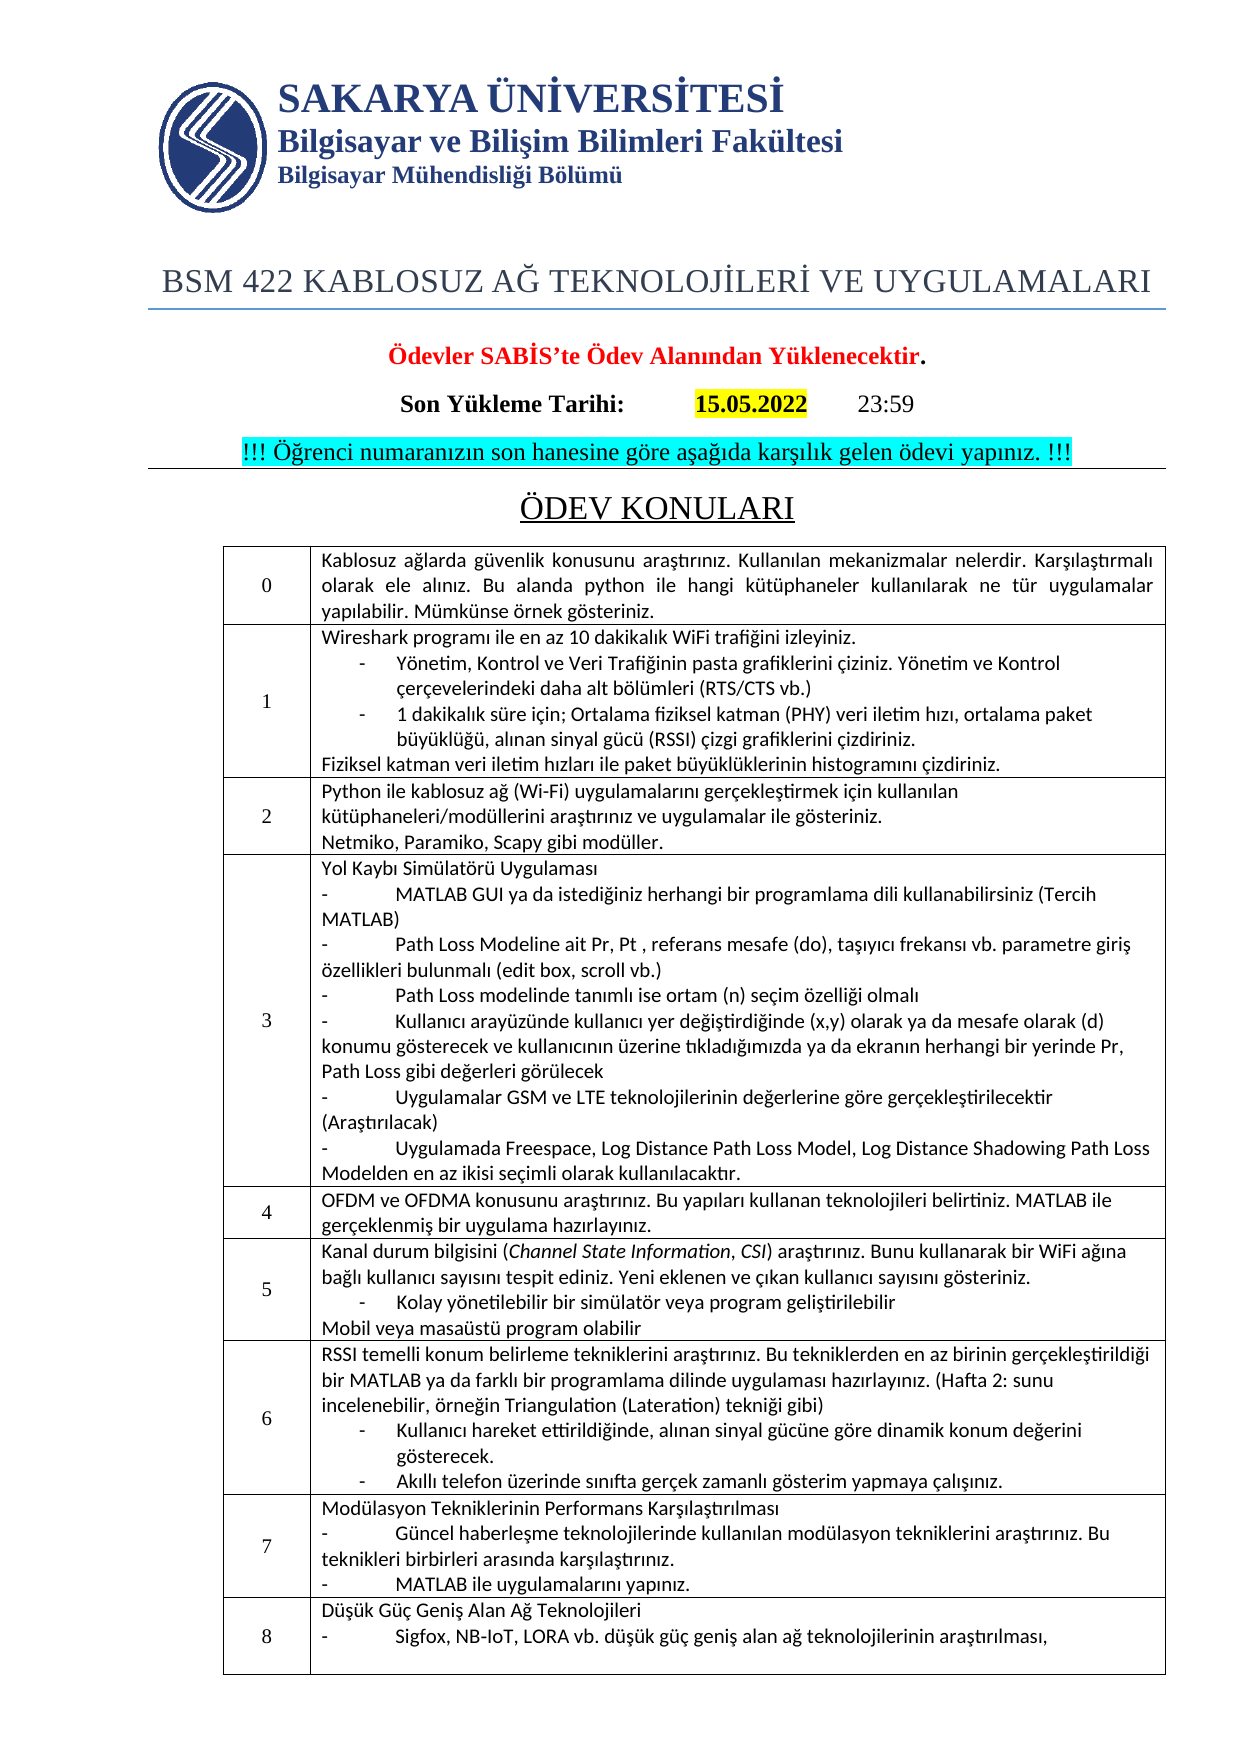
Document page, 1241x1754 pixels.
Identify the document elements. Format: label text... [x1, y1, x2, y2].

table_cell 1 [224, 625, 310, 777]
table_header 0 [224, 547, 310, 623]
table_cell 3 [224, 855, 310, 1186]
table_cell 6 [224, 1341, 310, 1494]
table_cell Kanal durum bilgisini (Channel State Information, CSI) araştırınız. Bunu kullanarak bir WiFi ağına bağlı kullanıcı sayısını tespit ediniz. Yeni eklenen ve çıkan kullanıcı sayısını gösteriniz. Kolay yönetilebilir bir simülatör veya program geliştirilebilir Mobil veya masaüstü program olabilir [311, 1239, 1165, 1340]
table_cell Modülasyon Tekniklerinin Performans Karşılaştırılması - Güncel haberleşme teknolojilerinde kullanılan modülasyon tekniklerini araştırınız. Bu teknikleri birbirleri arasında karşılaştırınız. - MATLAB ile uygulamalarını yapınız. [311, 1495, 1165, 1597]
text !!! Öğrenci numaranızın son hanesine göre aşağıda karşılık gelen ödevi yapınız. !!! [148, 437, 1166, 468]
table_cell OFDM ve OFDMA konusunu araştırınız. Bu yapıları kullanan teknolojileri belirtiniz. MATLAB ile gerçeklenmiş bir uygulama hazırlayınız. [311, 1187, 1165, 1238]
text Ödevler SABİS’te Ödev Alanından Yüklenecektir. [148, 341, 1166, 370]
table_cell Yol Kaybı Simülatörü Uygulaması - MATLAB GUI ya da istediğiniz herhangi bir programlama dili kullanabilirsiniz (Tercih MATLAB) - Path Loss Modeline ait Pr, Pt , referans mesafe (do), taşıyıcı frekansı vb. parametre giriş özellikleri bulunmalı (edit box, scroll vb.) - Path Loss modelinde tanımlı ise ortam (n) seçim özelliği olmalı - Kullanıcı arayüzünde kullanıcı yer değiştirdiğinde (x,y) olarak ya da mesafe olarak (d) konumu gösterecek ve kullanıcının üzerine tıkladığımızda ya da ekranın herhangi bir yerinde Pr, Path Loss gibi değerleri görülecek - Uygulamalar GSM ve LTE teknolojilerinin değerlerine göre gerçekleştirilecektir (Araştırılacak) - Uygulamada Freespace, Log Distance Path Loss Model, Log Distance Shadowing Path Loss Modelden en az ikisi seçimli olarak kullanılacaktır. [311, 855, 1165, 1186]
picture [147, 82, 279, 223]
text ÖDEV KONULARI [148, 488, 1166, 526]
table_cell Düşük Güç Geniş Alan Ağ Teknolojileri - Sigfox, NB‐IoT, LORA vb. düşük güç geniş alan ağ teknolojilerinin araştırılması, [311, 1598, 1165, 1674]
text Son Yükleme Tarihi: 15.05.2022 23:59 [807, 389, 1166, 418]
table_cell 5 [224, 1239, 310, 1340]
title BSM 422 KABLOSUZ AĞ TEKNOLOJİLERİ VE UYGULAMALARI [148, 261, 1166, 308]
table_cell Wireshark programı ile en az 10 dakikalık WiFi trafiğini izleyiniz. Yönetim, Kontrol ve Veri Trafiğinin pasta grafiklerini çiziniz. Yönetim ve Kontrol çerçevelerindeki daha alt bölümleri (RTS/CTS vb.) 1 dakikalık süre için; Ortalama fiziksel katman (PHY) veri iletim hızı, ortalama paket büyüklüğü, alınan sinyal gücü (RSSI) çizgi grafiklerini çizdiriniz. Fiziksel katman veri iletim hızları ile paket büyüklüklerinin histogramını çizdiriniz. [311, 625, 1165, 777]
table_cell 4 [224, 1187, 310, 1238]
table_cell 8 [224, 1598, 310, 1674]
table_header Kablosuz ağlarda güvenlik konusunu araştırınız. Kullanılan mekanizmalar nelerdir. Karşılaştırmalı olarak ele alınız. Bu alanda python ile hangi kütüphaneler kullanılarak ne tür uygulamalar yapılabilir. Mümkünse örnek gösteriniz. [311, 547, 1165, 623]
table_cell 2 [224, 778, 310, 854]
table_cell RSSI temelli konum belirleme tekniklerini araştırınız. Bu tekniklerden en az birinin gerçekleştirildiği bir MATLAB ya da farklı bir programlama dilinde uygulaması hazırlayınız. (Hafta 2: sunu incelenebilir, örneğin Triangulation (Lateration) tekniği gibi) Kullanıcı hareket ettirildiğinde, alınan sinyal gücüne göre dinamik konum değerini gösterecek. Akıllı telefon üzerinde sınıfta gerçek zamanlı gösterim yapmaya çalışınız. [311, 1341, 1165, 1494]
table_cell Python ile kablosuz ağ (Wi-Fi) uygulamalarını gerçekleştirmek için kullanılan kütüphaneleri/modüllerini araştırınız ve uygulamalar ile gösteriniz. Netmiko, Paramiko, Scapy gibi modüller. [311, 778, 1165, 854]
text Son Yükleme Tarihi: 15.05.2022 23:59 [148, 389, 695, 418]
table_cell 7 [224, 1495, 310, 1597]
